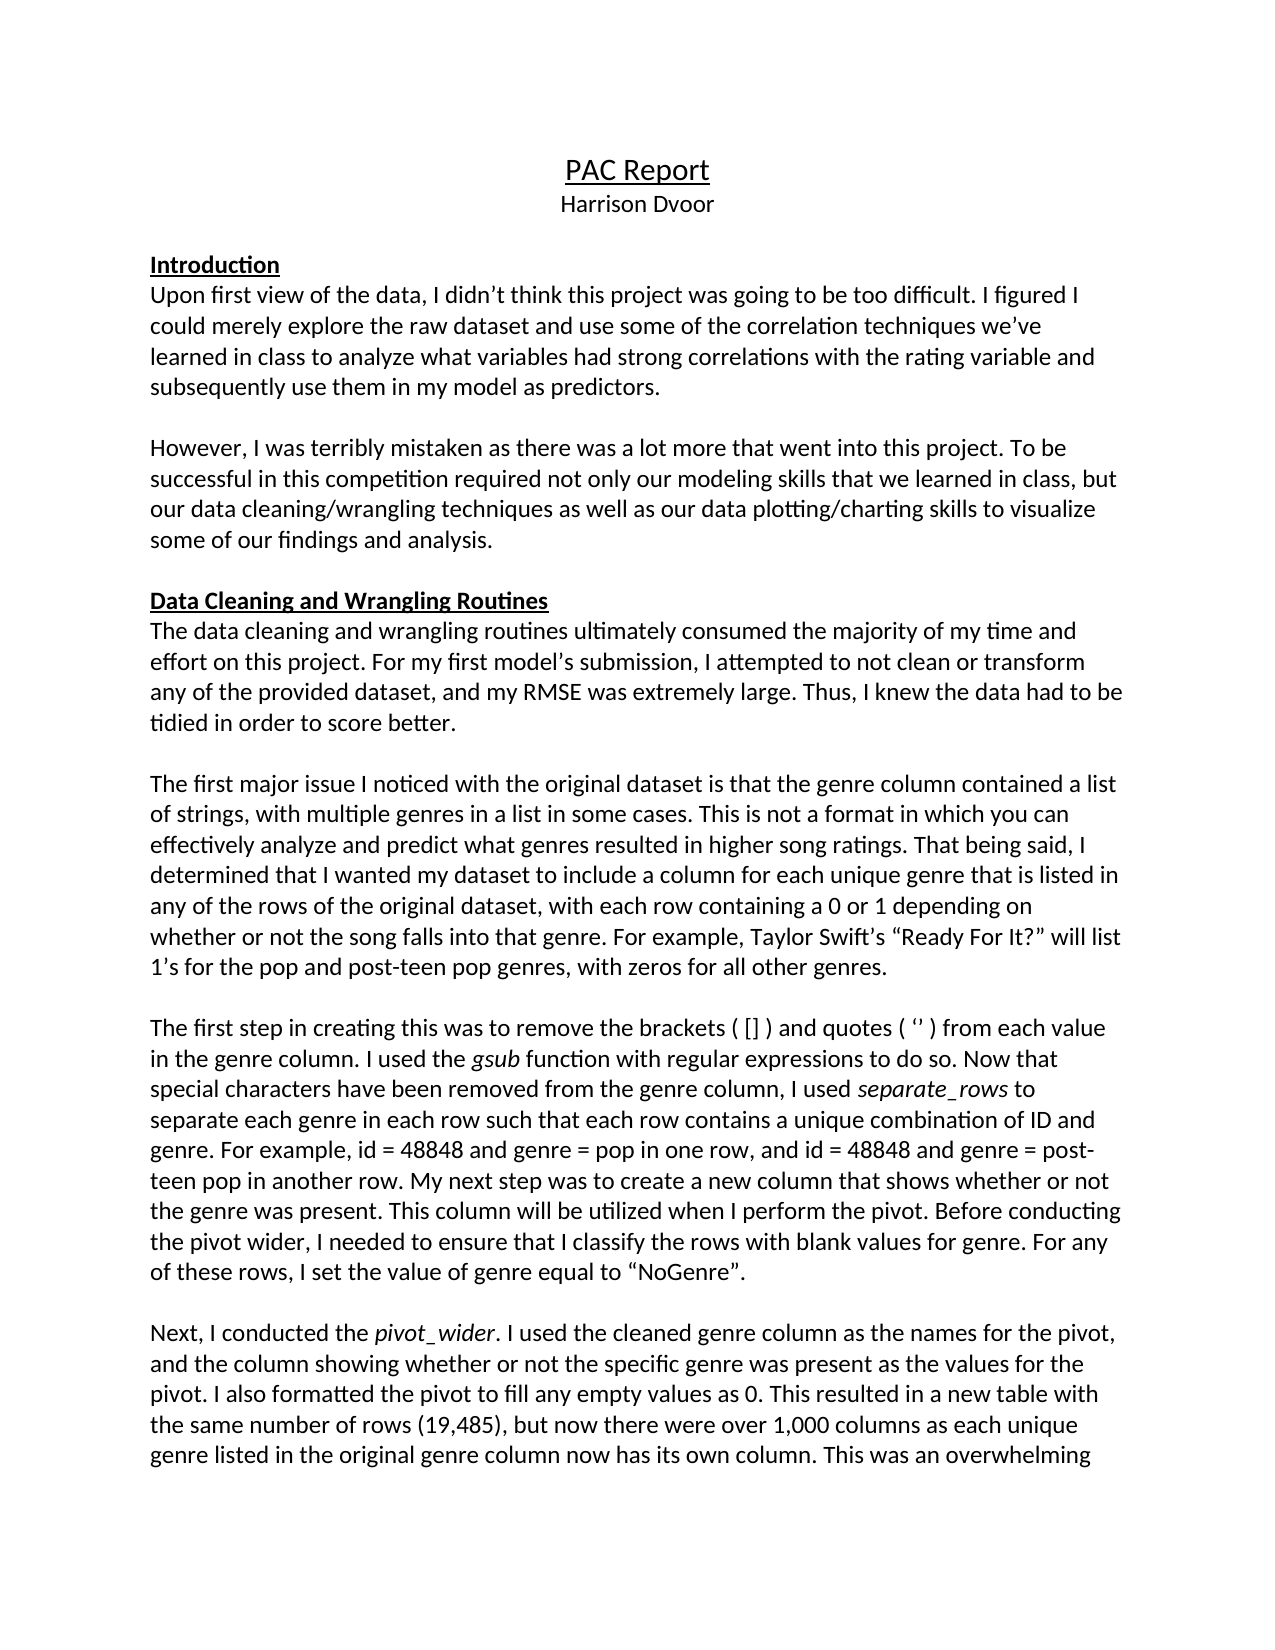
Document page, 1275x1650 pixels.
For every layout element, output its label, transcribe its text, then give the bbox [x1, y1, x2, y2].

text Data Cleaning and Wrangling Routines [150, 585, 1125, 615]
text However, I was terribly mistaken as there was a lot more that went into this project. To be successful in this competition required not only our modeling skills that we learned in class, but our data cleaning/wrangling techniques as well as our data plotting/charting skills to visualize some of our findings and analysis. [150, 432, 1125, 554]
text PAC Report [150, 150, 1125, 188]
text Upon first view of the data, I didn’t think this project was going to be too difficult. I figured I could merely explore the raw dataset and use some of the correlation techniques we’ve learned in class to analyze what variables had strong correlations with the rating variable and subsequently use them in my model as predictors. [150, 280, 1125, 402]
text Harrison Dvoor [150, 188, 1125, 219]
text The first step in creating this was to remove the brackets ( [] ) and quotes ( ‘’ ) from each value in the genre column. I used the gsub function with regular expressions to do so. Now that special characters have been removed from the genre column, I used separate_rows to separate each genre in each row such that each row contains a unique combination of ID and genre. For example, id = 48848 and genre = pop in one row, and id = 48848 and genre = post-teen pop in another row. My next step was to create a new column that shows whether or not the genre was present. This column will be utilized when I perform the pivot. Before conducting the pivot wider, I needed to ensure that I classify the rows with blank values for genre. For any of these rows, I set the value of genre equal to “NoGenre”. [150, 1012, 1125, 1287]
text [150, 1317, 1125, 1470]
text The first major issue I noticed with the original dataset is that the genre column contained a list of strings, with multiple genres in a list in some cases. This is not a format in which you can effectively analyze and predict what genres resulted in higher song ratings. That being said, I determined that I wanted my dataset to include a column for each unique genre that is listed in any of the rows of the original dataset, with each row containing a 0 or 1 depending on whether or not the song falls into that genre. For example, Taylor Swift’s “Ready For It?” will list 1’s for the pop and post-teen pop genres, with zeros for all other genres. [150, 768, 1125, 982]
text The data cleaning and wrangling routines ultimately consumed the majority of my time and effort on this project. For my first model’s submission, I attempted to not clean or transform any of the provided dataset, and my RMSE was extremely large. Thus, I knew the data had to be tidied in order to score better. [150, 615, 1125, 737]
text Introduction [150, 249, 1125, 280]
